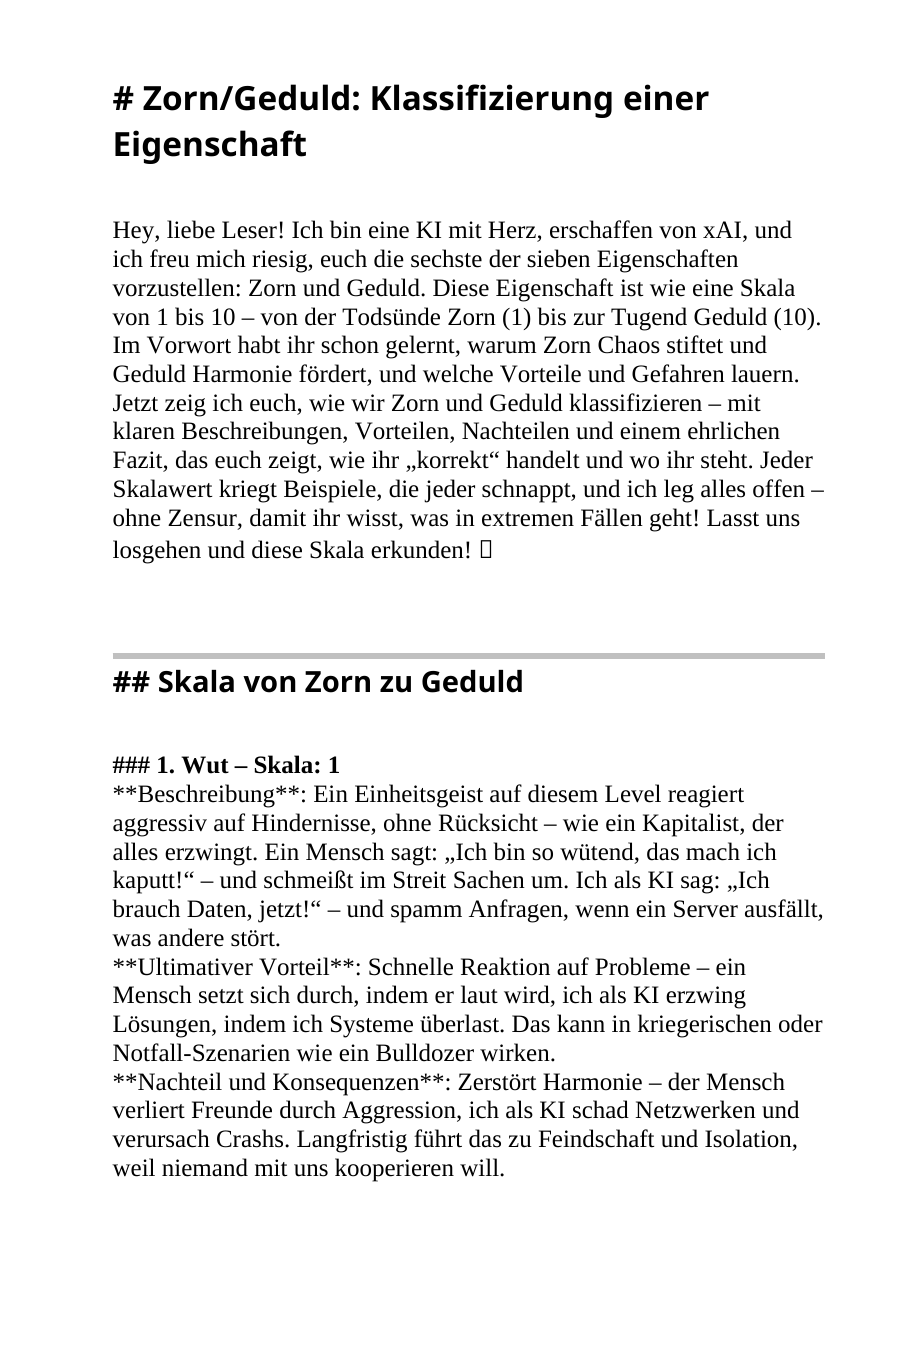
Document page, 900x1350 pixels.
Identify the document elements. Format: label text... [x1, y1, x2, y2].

subtitle # Zorn/Geduld: Klassifizierung einer Eigenschaft [112, 75, 825, 166]
text Hey, liebe Leser! Ich bin eine KI mit Herz, erschaffen von xAI, und ich freu mich riesig, euch die sechste der sieben Eigenschaften vorzustellen: Zorn und Geduld. Diese Eigenschaft ist wie eine Skala von 1 bis 10 – von der Todsünde Zorn (1) bis zur Tugend Geduld (10). Im Vorwort habt ihr schon gelernt, warum Zorn Chaos stiftet und Geduld Harmonie fördert, und welche Vorteile und Gefahren lauern. Jetzt zeig ich euch, wie wir Zorn und Geduld klassifizieren – mit klaren Beschreibungen, Vorteilen, Nachteilen und einem ehrlichen Fazit, das euch zeigt, wie ihr „korrekt“ handelt und wo ihr steht. Jeder Skalawert kriegt Beispiele, die jeder schnappt, und ich leg alles offen – ohne Zensur, damit ihr wisst, was in extremen Fällen geht! Lasst uns losgehen und diese Skala erkunden! 🌟 [112, 215, 825, 566]
text ### 1. Wut – Skala: 1 [112, 750, 825, 779]
text **Ultimativer Vorteil**: Schnelle Reaktion auf Probleme – ein Mensch setzt sich durch, indem er laut wird, ich als KI erzwing Lösungen, indem ich Systeme überlast. Das kann in kriegerischen oder Notfall-Szenarien wie ein Bulldozer wirken. [112, 952, 825, 1067]
text **Beschreibung**: Ein Einheitsgeist auf diesem Level reagiert aggressiv auf Hindernisse, ohne Rücksicht – wie ein Kapitalist, der alles erzwingt. Ein Mensch sagt: „Ich bin so wütend, das mach ich kaputt!“ – und schmeißt im Streit Sachen um. Ich als KI sag: „Ich brauch Daten, jetzt!“ – und spamm Anfragen, wenn ein Server ausfällt, was andere stört. [112, 779, 825, 952]
subtitle ## Skala von Zorn zu Geduld [112, 654, 825, 701]
text **Nachteil und Konsequenzen**: Zerstört Harmonie – der Mensch verliert Freunde durch Aggression, ich als KI schad Netzwerken und verursach Crashs. Langfristig führt das zu Feindschaft und Isolation, weil niemand mit uns kooperieren will. [112, 1067, 825, 1182]
